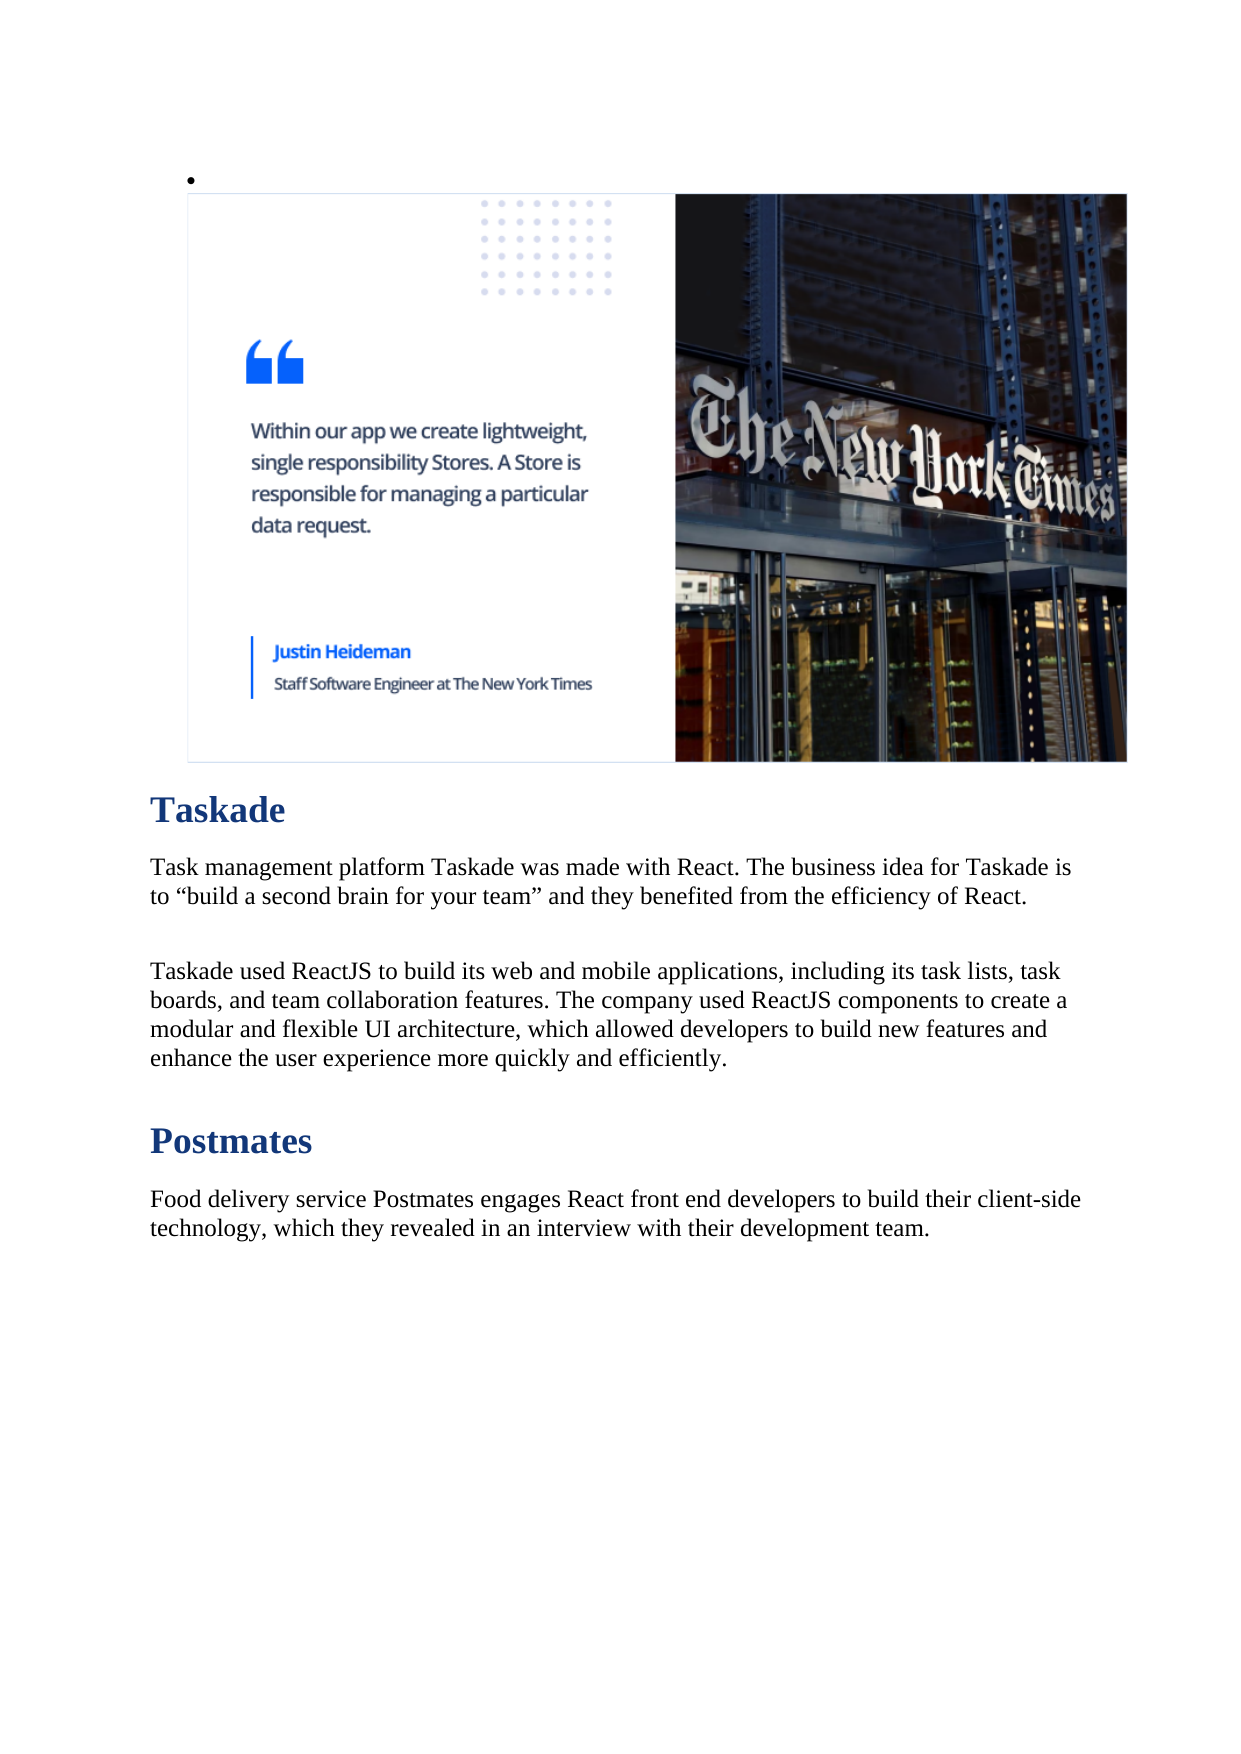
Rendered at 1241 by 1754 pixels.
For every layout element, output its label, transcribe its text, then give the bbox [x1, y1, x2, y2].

text Task management platform Taskade was made with React. The business idea for Taskade is to “build a second brain for your team” and they benefited from the efficiency of React. [150, 852, 1090, 909]
text Taskade [150, 786, 1090, 830]
text Food delivery service Postmates engages React front end developers to build their client-side technology, which they revealed in an interview with their development team. [150, 1184, 1090, 1241]
text Postmates [150, 1118, 1090, 1162]
picture [187, 193, 1128, 763]
text Taskade used ReactJS to build its web and mobile applications, including its task lists, task boards, and team collaboration features. The company used ReactJS components to create a modular and flexible UI architecture, which allowed developers to build new features and enhance the user experience more quickly and efficiently. [150, 956, 1090, 1071]
